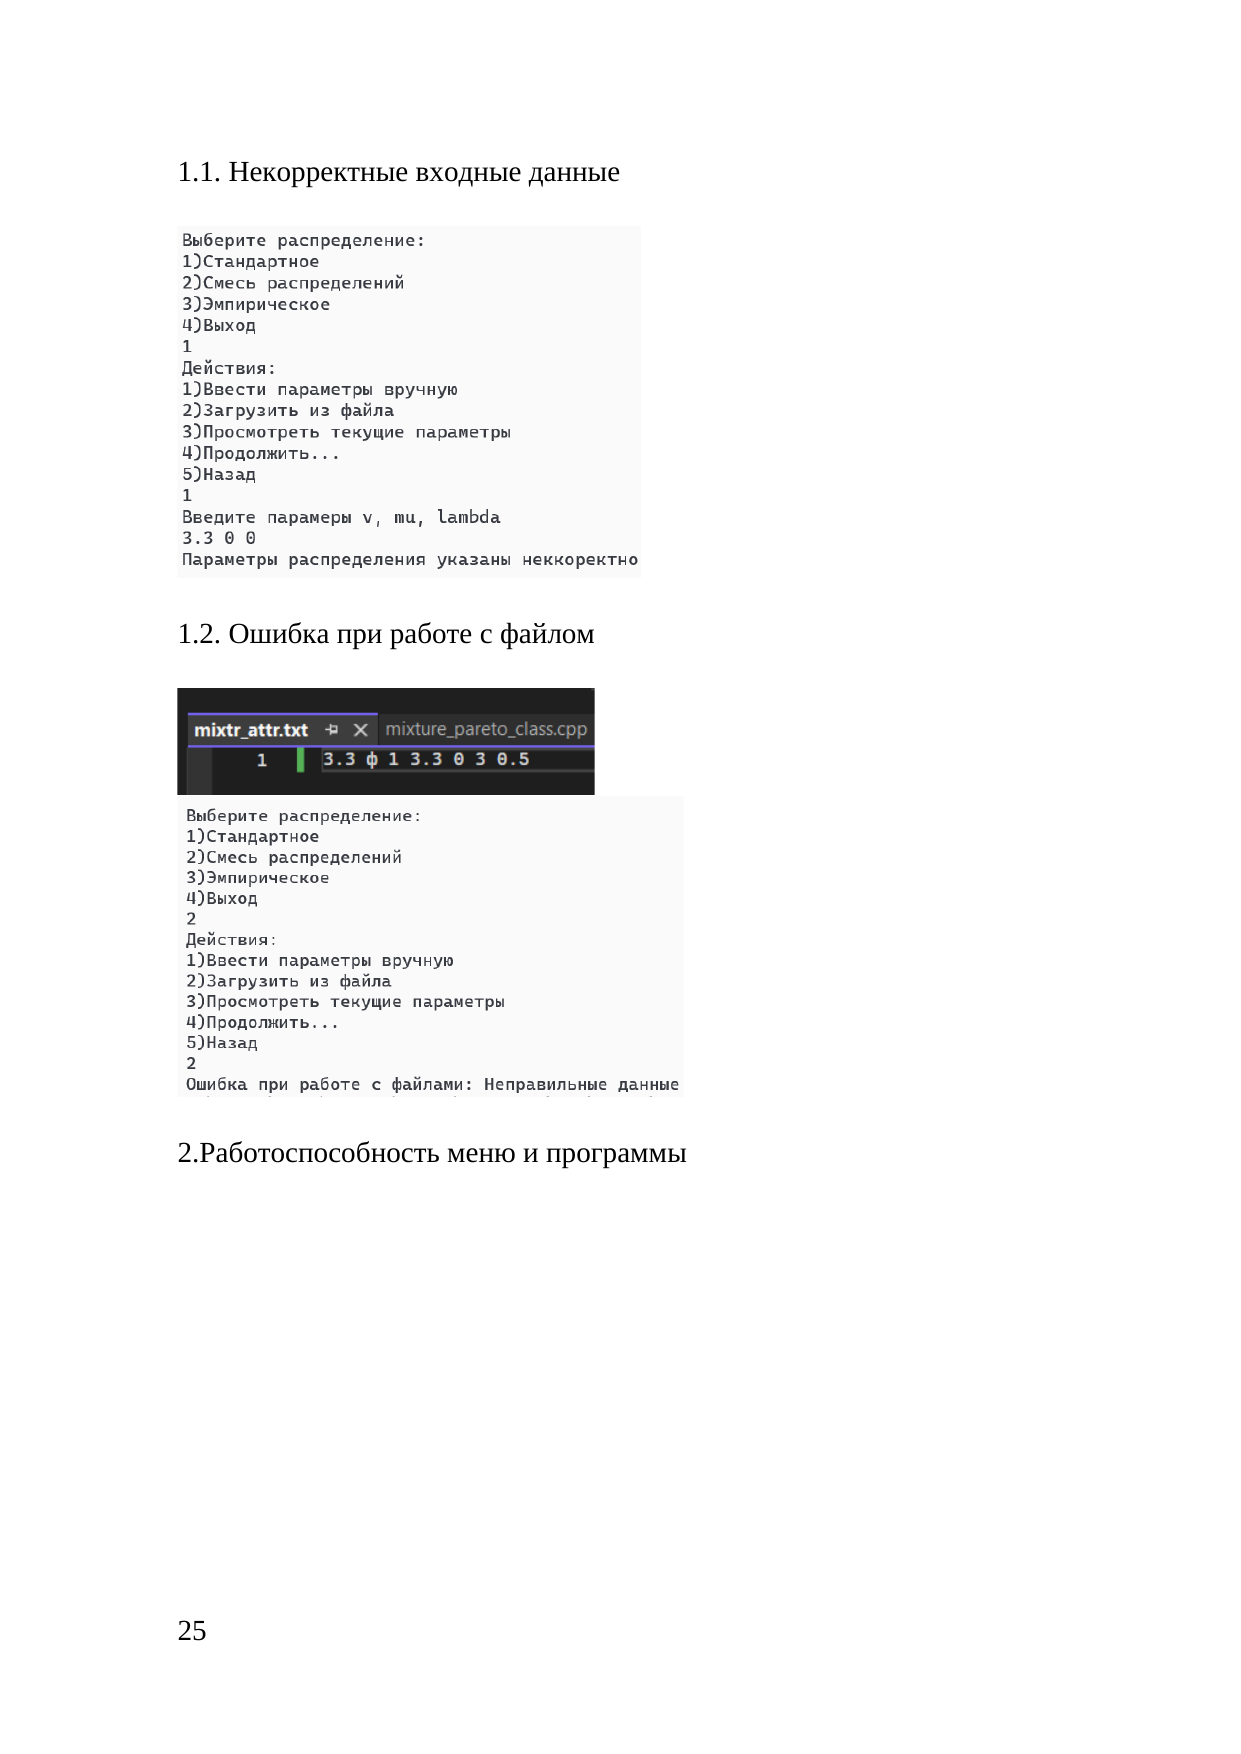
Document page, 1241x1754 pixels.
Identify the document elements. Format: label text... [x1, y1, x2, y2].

picture [177, 688, 595, 795]
picture [177, 226, 641, 578]
text 1.2. Ошибка при работе с файлом [177, 617, 1152, 650]
text 1.1. Некорректные входные данные [177, 154, 1152, 188]
picture [177, 796, 684, 1097]
text 2.Работоспособность меню и программы [177, 1136, 1152, 1169]
